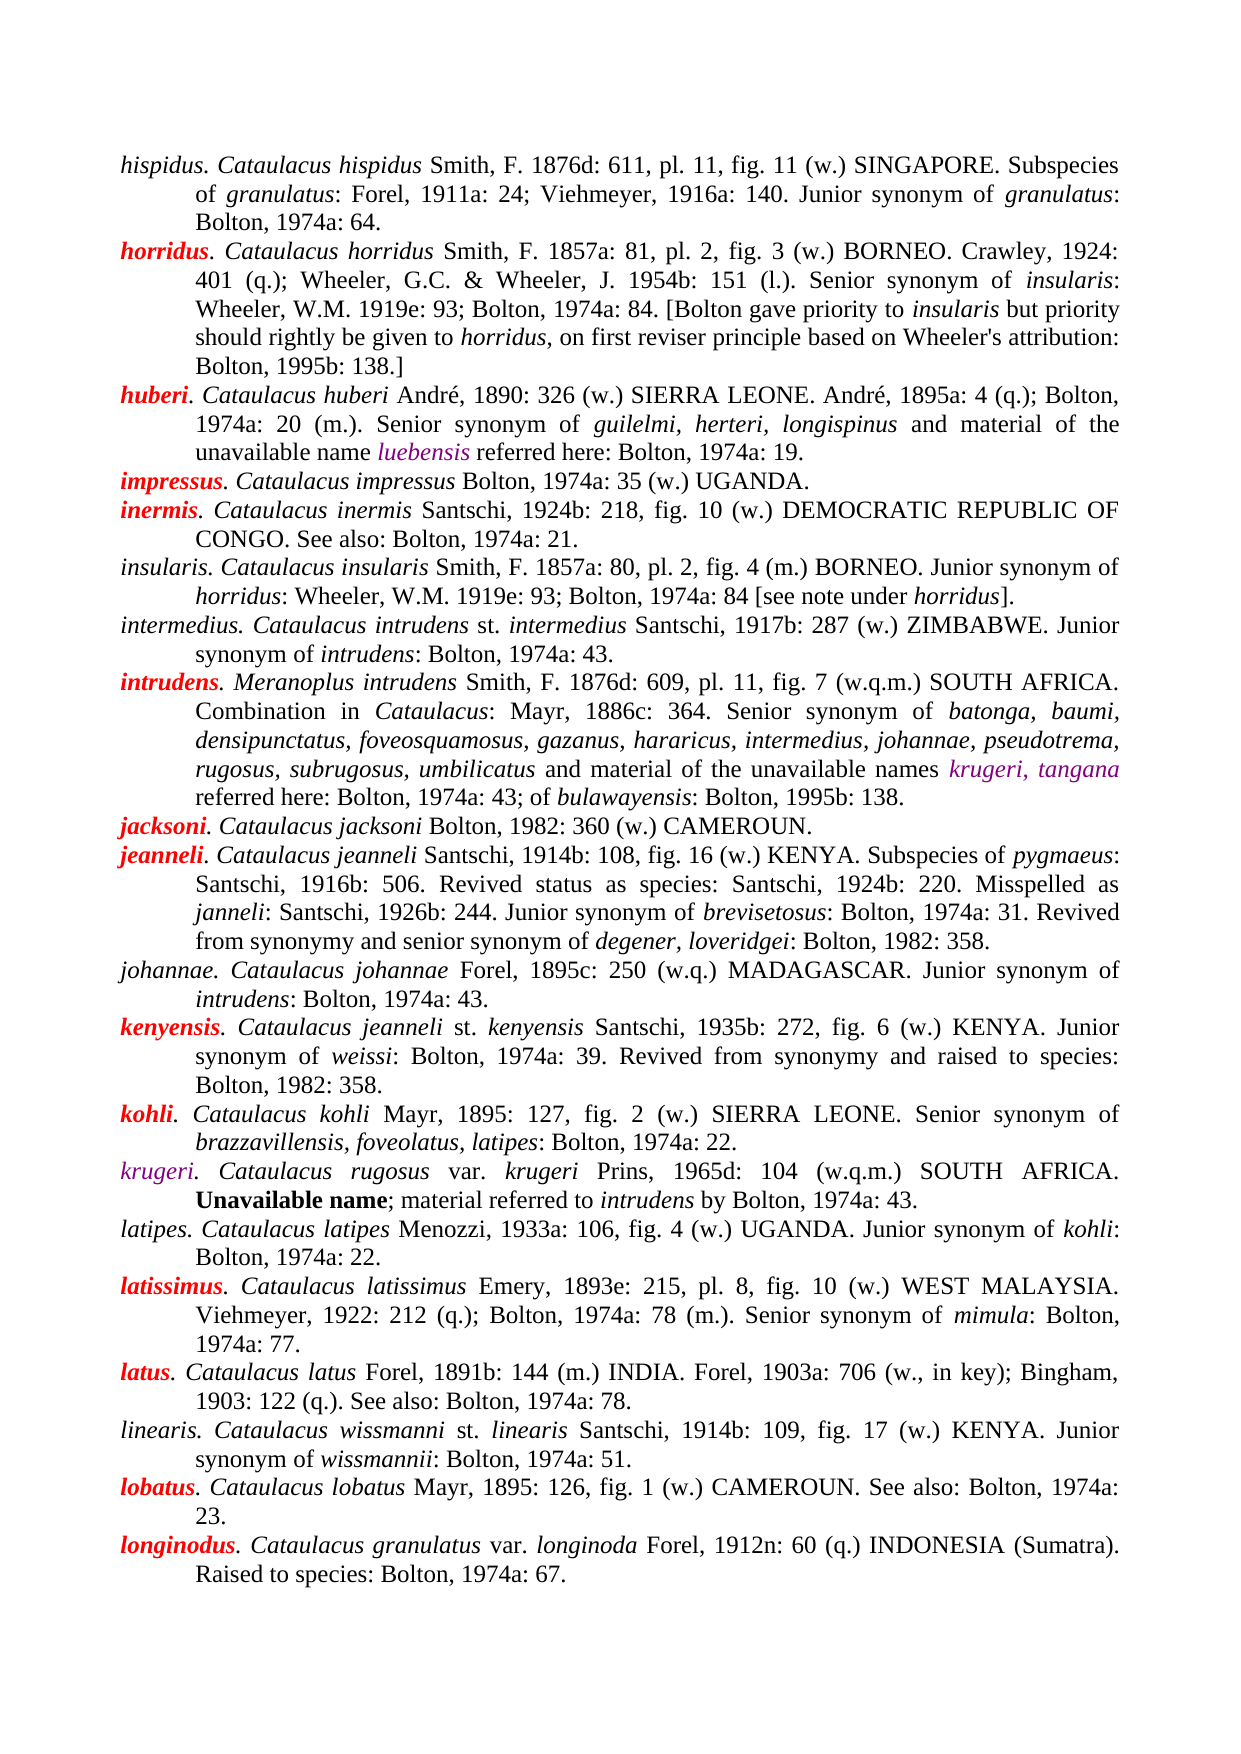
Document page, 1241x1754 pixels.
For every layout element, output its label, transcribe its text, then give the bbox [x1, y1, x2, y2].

text latipes. Cataulacus latipes Menozzi, 1933a: 106, fig. 4 (w.) UGANDA. Junior synonym of kohli: Bolton, 1974a: 22. [120, 1214, 1120, 1271]
text insularis. Cataulacus insularis Smith, F. 1857a: 80, pl. 2, fig. 4 (m.) BORNEO. Junior synonym of horridus: Wheeler, W.M. 1919e: 93; Bolton, 1974a: 84 [see note under horridus]. [120, 552, 1120, 610]
text jeanneli. Cataulacus jeanneli Santschi, 1914b: 108, fig. 16 (w.) KENYA. Subspecies of pygmaeus: Santschi, 1916b: 506. Revived status as species: Santschi, 1924b: 220. Misspelled as janneli: Santschi, 1926b: 244. Junior synonym of brevisetosus: Bolton, 1974a: 31. Revived from synonymy and senior synonym of degener, loveridgei: Bolton, 1982: 358. [120, 840, 1120, 955]
text johannae. Cataulacus johannae Forel, 1895c: 250 (w.q.) MADAGASCAR. Junior synonym of intrudens: Bolton, 1974a: 43. [120, 955, 1120, 1012]
text longinodus. Cataulacus granulatus var. longinoda Forel, 1912n: 60 (q.) INDONESIA (Sumatra). Raised to species: Bolton, 1974a: 67. [120, 1530, 1120, 1587]
text huberi. Cataulacus huberi André, 1890: 326 (w.) SIERRA LEONE. André, 1895a: 4 (q.); Bolton, 1974a: 20 (m.). Senior synonym of guilelmi, herteri, longispinus and material of the unavailable name luebensis referred here: Bolton, 1974a: 19. [120, 380, 1120, 466]
text impressus. Cataulacus impressus Bolton, 1974a: 35 (w.) UGANDA. [120, 466, 1120, 495]
text horridus. Cataulacus horridus Smith, F. 1857a: 81, pl. 2, fig. 3 (w.) BORNEO. Crawley, 1924: 401 (q.); Wheeler, G.C. & Wheeler, J. 1954b: 151 (l.). Senior synonym of insularis: Wheeler, W.M. 1919e: 93; Bolton, 1974a: 84. [Bolton gave priority to insularis but priority should rightly be given to horridus, on first reviser principle based on Wheeler's attribution: Bolton, 1995b: 138.] [120, 236, 1120, 380]
text inermis. Cataulacus inermis Santschi, 1924b: 218, fig. 10 (w.) DEMOCRATIC REPUBLIC OF CONGO. See also: Bolton, 1974a: 21. [120, 495, 1120, 552]
text latissimus. Cataulacus latissimus Emery, 1893e: 215, pl. 8, fig. 10 (w.) WEST MALAYSIA. Viehmeyer, 1922: 212 (q.); Bolton, 1974a: 78 (m.). Senior synonym of mimula: Bolton, 1974a: 77. [120, 1271, 1120, 1357]
text latus. Cataulacus latus Forel, 1891b: 144 (m.) INDIA. Forel, 1903a: 706 (w., in key); Bingham, 1903: 122 (q.). See also: Bolton, 1974a: 78. [120, 1357, 1120, 1415]
text kenyensis. Cataulacus jeanneli st. kenyensis Santschi, 1935b: 272, fig. 6 (w.) KENYA. Junior synonym of weissi: Bolton, 1974a: 39. Revived from synonymy and raised to species: Bolton, 1982: 358. [120, 1012, 1120, 1099]
text jacksoni. Cataulacus jacksoni Bolton, 1982: 360 (w.) CAMEROUN. [120, 811, 1120, 840]
text linearis. Cataulacus wissmanni st. linearis Santschi, 1914b: 109, fig. 17 (w.) KENYA. Junior synonym of wissmannii: Bolton, 1974a: 51. [120, 1415, 1120, 1472]
text intrudens. Meranoplus intrudens Smith, F. 1876d: 609, pl. 11, fig. 7 (w.q.m.) SOUTH AFRICA. Combination in Cataulacus: Mayr, 1886c: 364. Senior synonym of batonga, baumi, densipunctatus, foveosquamosus, gazanus, hararicus, intermedius, johannae, pseudotrema, rugosus, subrugosus, umbilicatus and material of the unavailable names krugeri, tangana referred here: Bolton, 1974a: 43; of bulawayensis: Bolton, 1995b: 138. [120, 667, 1120, 811]
text hispidus. Cataulacus hispidus Smith, F. 1876d: 611, pl. 11, fig. 11 (w.) SINGAPORE. Subspecies of granulatus: Forel, 1911a: 24; Viehmeyer, 1916a: 140. Junior synonym of granulatus: Bolton, 1974a: 64. [120, 150, 1120, 236]
text lobatus. Cataulacus lobatus Mayr, 1895: 126, fig. 1 (w.) CAMEROUN. See also: Bolton, 1974a: 23. [120, 1472, 1120, 1530]
text intermedius. Cataulacus intrudens st. intermedius Santschi, 1917b: 287 (w.) ZIMBABWE. Junior synonym of intrudens: Bolton, 1974a: 43. [120, 610, 1120, 667]
text kohli. Cataulacus kohli Mayr, 1895: 127, fig. 2 (w.) SIERRA LEONE. Senior synonym of brazzavillensis, foveolatus, latipes: Bolton, 1974a: 22. [120, 1099, 1120, 1156]
text krugeri. Cataulacus rugosus var. krugeri Prins, 1965d: 104 (w.q.m.) SOUTH AFRICA. Unavailable name; material referred to intrudens by Bolton, 1974a: 43. [120, 1156, 1120, 1214]
